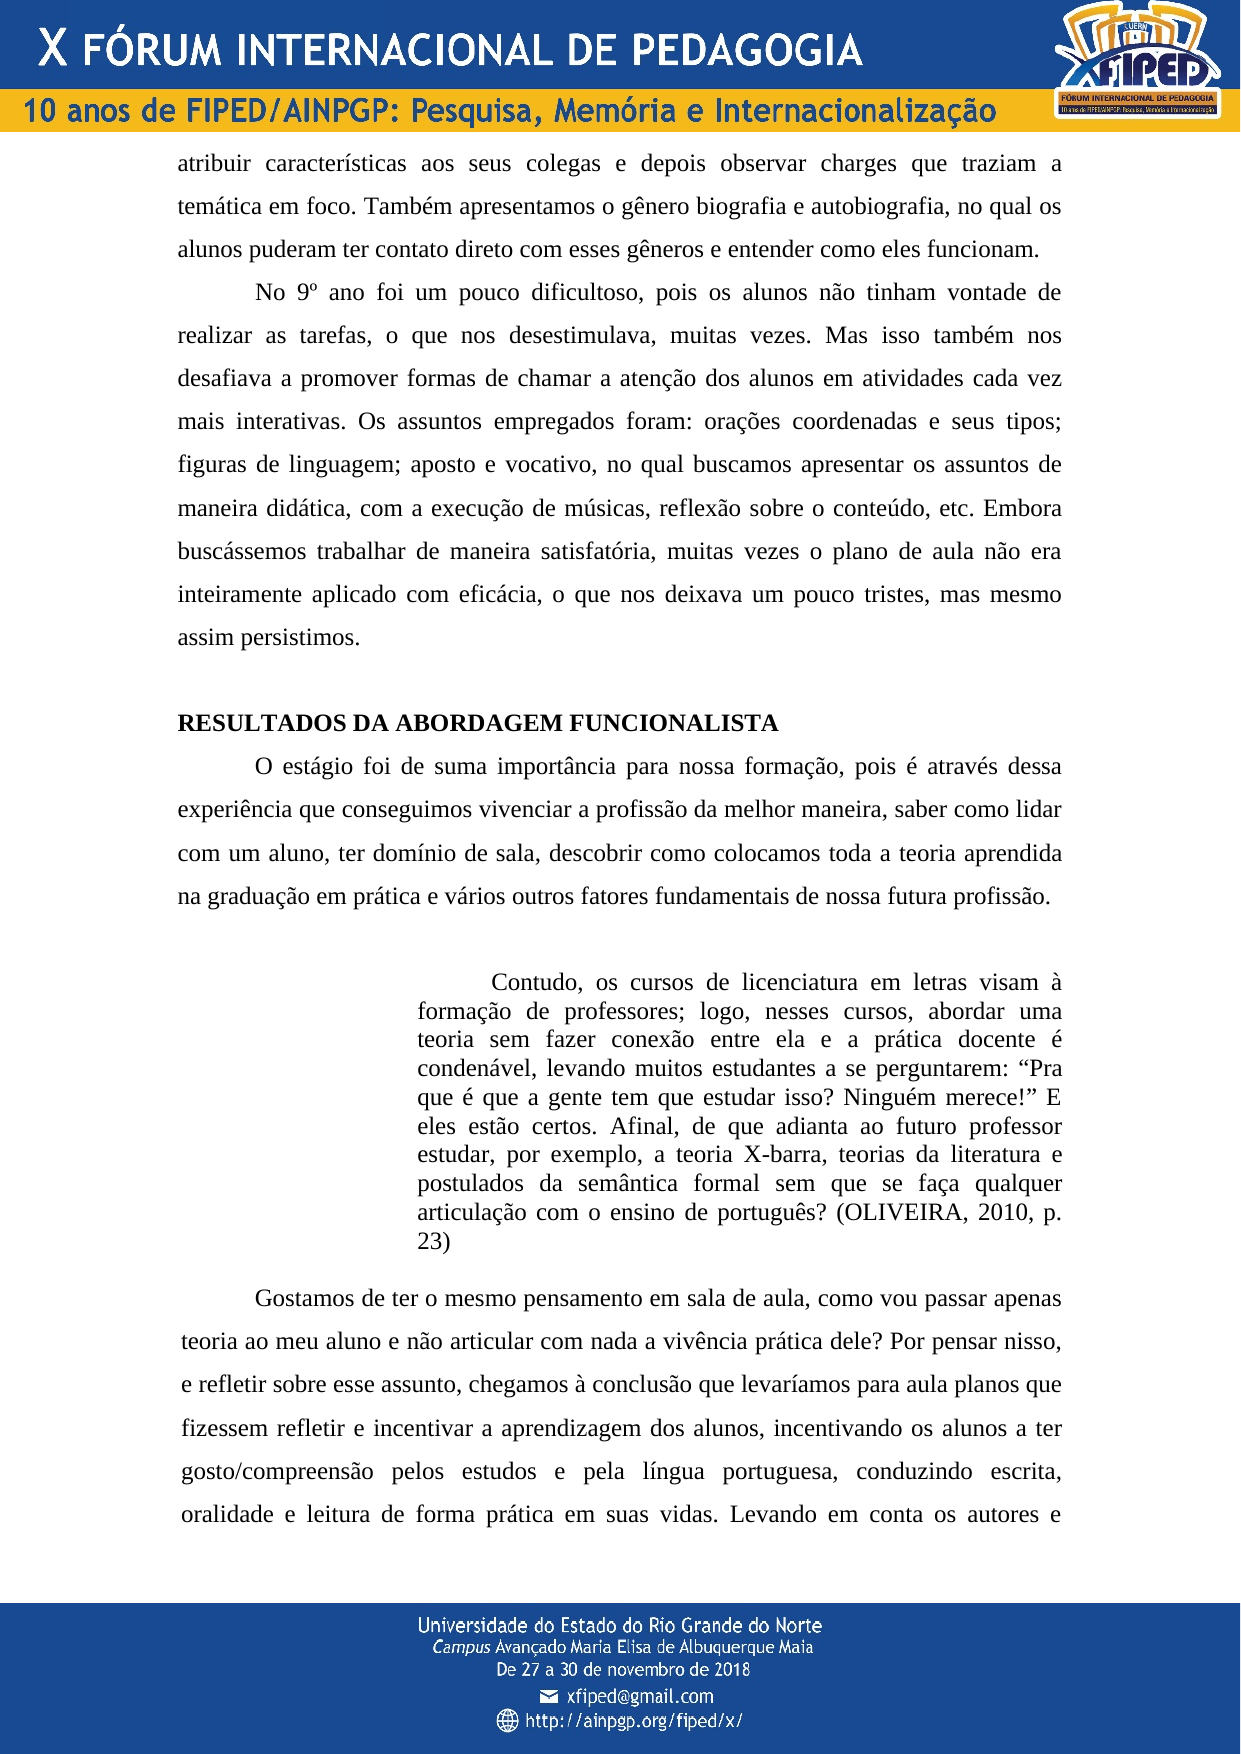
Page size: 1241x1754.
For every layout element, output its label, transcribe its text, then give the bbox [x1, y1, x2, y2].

picture [0, 1603, 1241, 1754]
picture [0, 0, 1241, 132]
text Contudo, os cursos de licenciatura em letras visam à formação de professores; logo, nesses cursos, abordar uma teoria sem fazer conexão entre ela e a prática docente é condenável, levando muitos estudantes a se perguntarem: “Pra que é que a gente tem que estudar isso? Ninguém merece!” E eles estão certos. Afinal, de que adianta ao futuro professor estudar, por exemplo, a teoria X-barra, teorias da literatura e postulados da semântica formal sem que se faça qualquer articulação com o ensino de português? (OLIVEIRA, 2010, p. 23) [417, 967, 1063, 1254]
text RESULTADOS DA ABORDAGEM FUNCIONALISTA [177, 708, 1063, 737]
text O estágio foi de suma importância para nossa formação, pois é através dessa experiência que conseguimos vivenciar a profissão da melhor maneira, saber como lidar com um aluno, ter domínio de sala, descobrir como colocamos toda a teoria aprendida na graduação em prática e vários outros fatores fundamentais de nossa futura profissão. [177, 751, 1063, 909]
text No 9º ano foi um pouco dificultoso, pois os alunos não tinham vontade de realizar as tarefas, o que nos desestimulava, muitas vezes. Mas isso também nos desafiava a promover formas de chamar a atenção dos alunos em atividades cada vez mais interativas. Os assuntos empregados foram: orações coordenadas e seus tipos; figuras de linguagem; aposto e vocativo, no qual buscamos apresentar os assuntos de maneira didática, com a execução de músicas, reflexão sobre o conteúdo, etc. Embora buscássemos trabalhar de maneira satisfatória, muitas vezes o plano de aula não era inteiramente aplicado com eficácia, o que nos deixava um pouco tristes, mas mesmo assim persistimos. [177, 277, 1063, 651]
